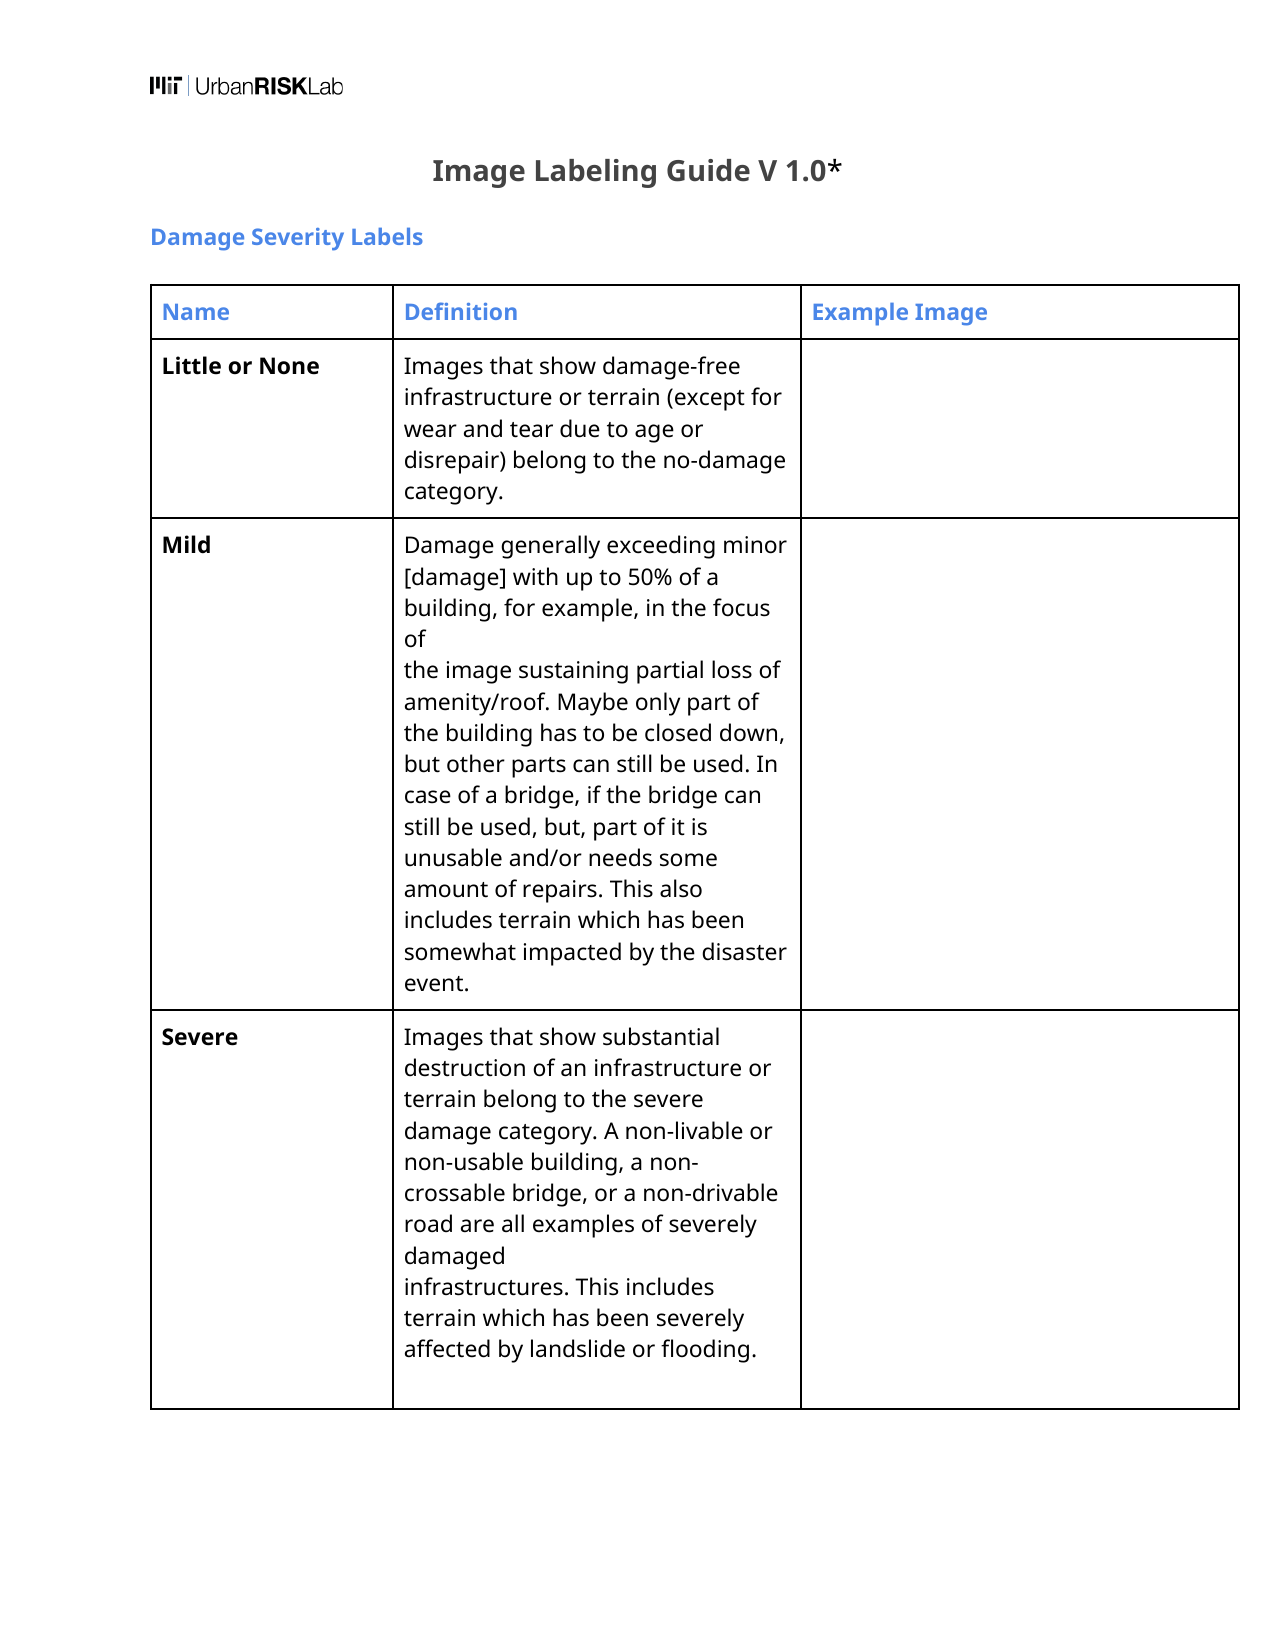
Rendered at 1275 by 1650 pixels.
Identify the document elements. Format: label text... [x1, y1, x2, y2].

table_cell Severe [152, 1011, 392, 1408]
picture [150, 75, 343, 96]
table_cell Mild [152, 519, 392, 1008]
table_cell [802, 340, 1238, 517]
table_cell Little or None [152, 340, 392, 517]
table_header Definition [394, 286, 800, 338]
table_header Name [152, 286, 392, 338]
table_cell Images that show damage-free infrastructure or terrain (except for wear and tear due to age or disrepair) belong to the no-damage category. [394, 340, 800, 517]
table_header Example Image [802, 286, 1238, 338]
table_cell Images that show substantial destruction of an infrastructure or terrain belong to the severe damage category. A non-livable or non-usable building, a non-crossable bridge, or a non-drivable road are all examples of severely damaged infrastructures. This includes terrain which has been severely affected by landslide or flooding. [394, 1011, 800, 1408]
table_cell [802, 1011, 1238, 1408]
table_cell [802, 519, 1238, 1008]
subtitle Image Labeling Guide V 1.0* [150, 150, 1125, 190]
table_cell Damage generally exceeding minor [damage] with up to 50% of a building, for example, in the focus of the image sustaining partial loss of amenity/roof. Maybe only part of the building has to be closed down, but other parts can still be used. In case of a bridge, if the bridge can still be used, but, part of it is unusable and/or needs some amount of repairs. This also includes terrain which has been somewhat impacted by the disaster event. [394, 519, 800, 1008]
subtitle Damage Severity Labels [150, 221, 1125, 252]
